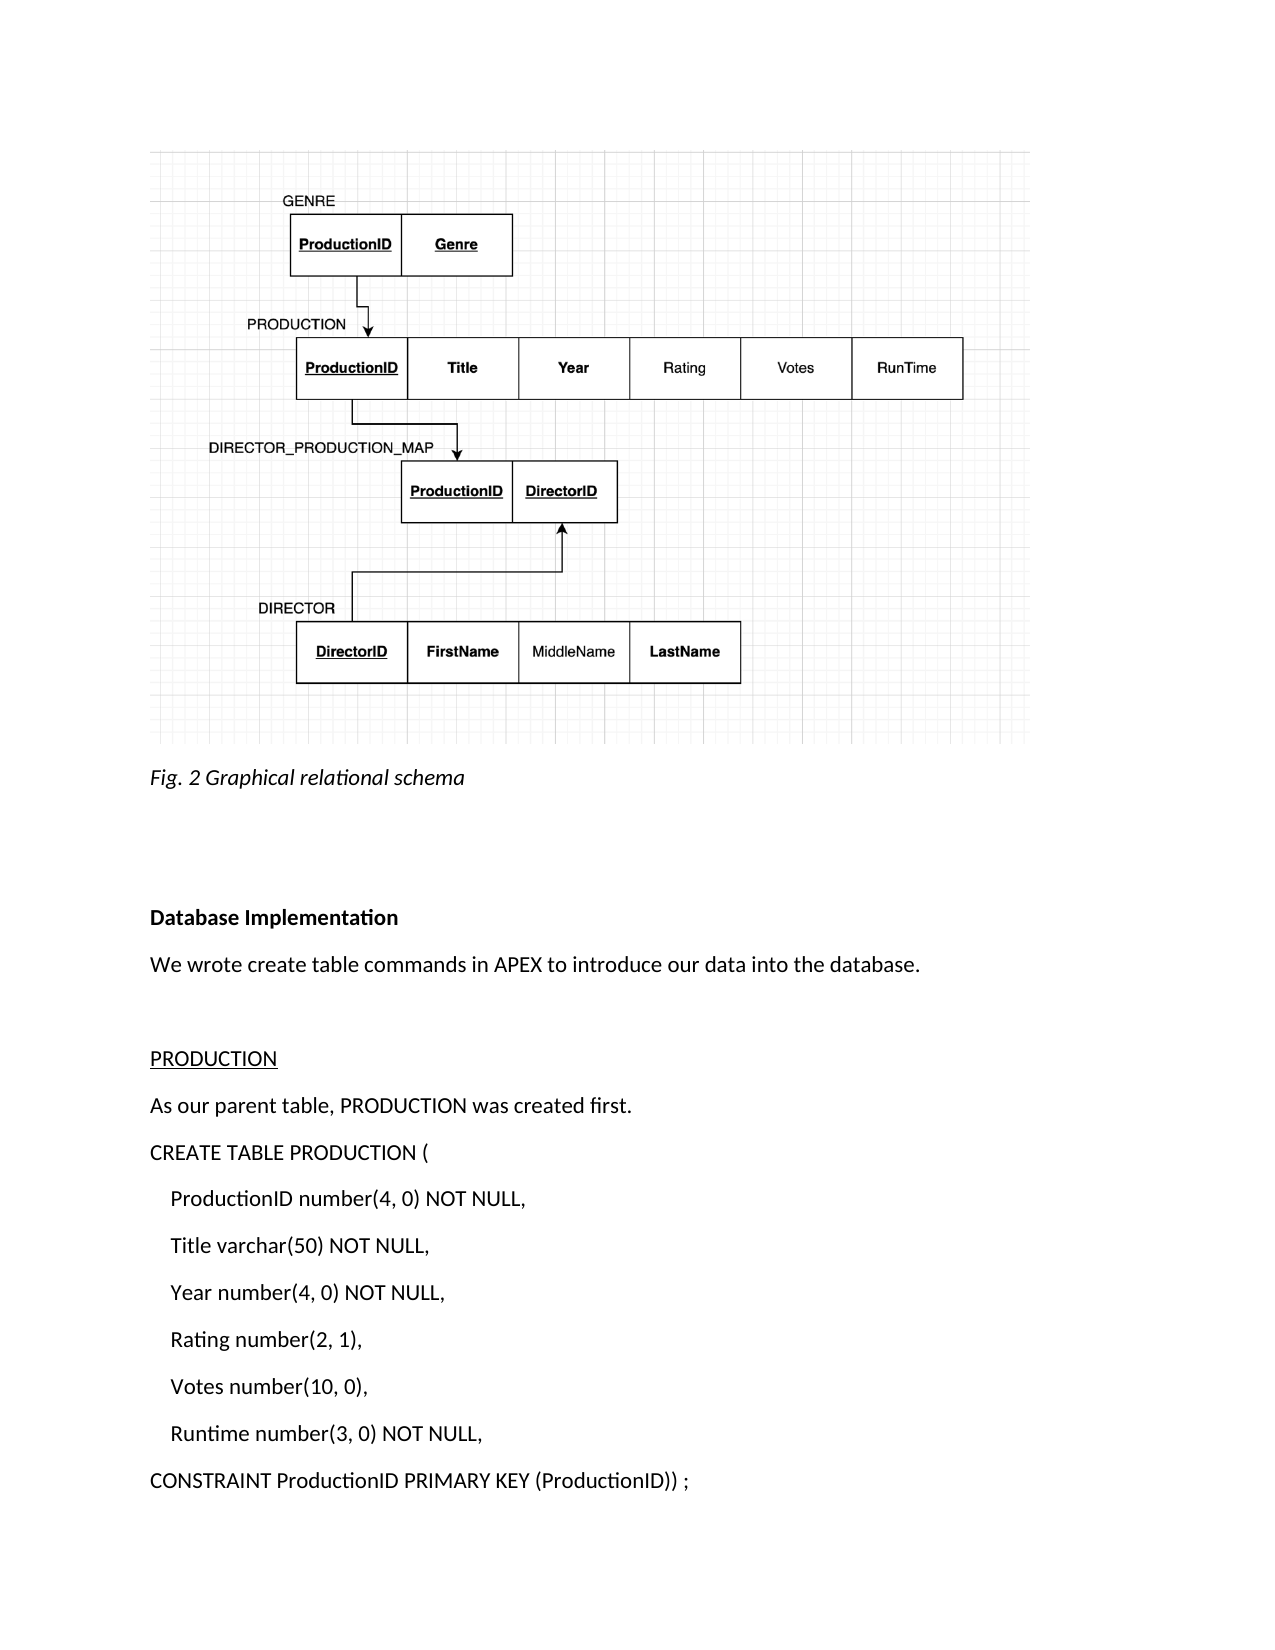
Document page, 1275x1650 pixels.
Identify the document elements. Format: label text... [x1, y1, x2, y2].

text ProductionID number(4, 0) NOT NULL, [150, 1184, 1125, 1213]
text Rating number(2, 1), [150, 1325, 1125, 1353]
text CREATE TABLE PRODUCTION ( [150, 1138, 1125, 1166]
text Year number(4, 0) NOT NULL, [150, 1278, 1125, 1306]
text CONSTRAINT ProductionID PRIMARY KEY (ProductionID)) ; [150, 1466, 1125, 1494]
text As our parent table, PRODUCTION was created first. [150, 1091, 1125, 1119]
picture [150, 150, 1030, 744]
text Fig. 2 Graphical relational schema [150, 763, 1125, 791]
text PRODUCTION [150, 1044, 1125, 1072]
text We wrote create table commands in APEX to introduce our data into the database. [150, 950, 1125, 978]
text Title varchar(50) NOT NULL, [150, 1231, 1125, 1259]
text Runtime number(3, 0) NOT NULL, [150, 1419, 1125, 1447]
text Database Implementation [150, 903, 1125, 931]
text Votes number(10, 0), [150, 1372, 1125, 1400]
